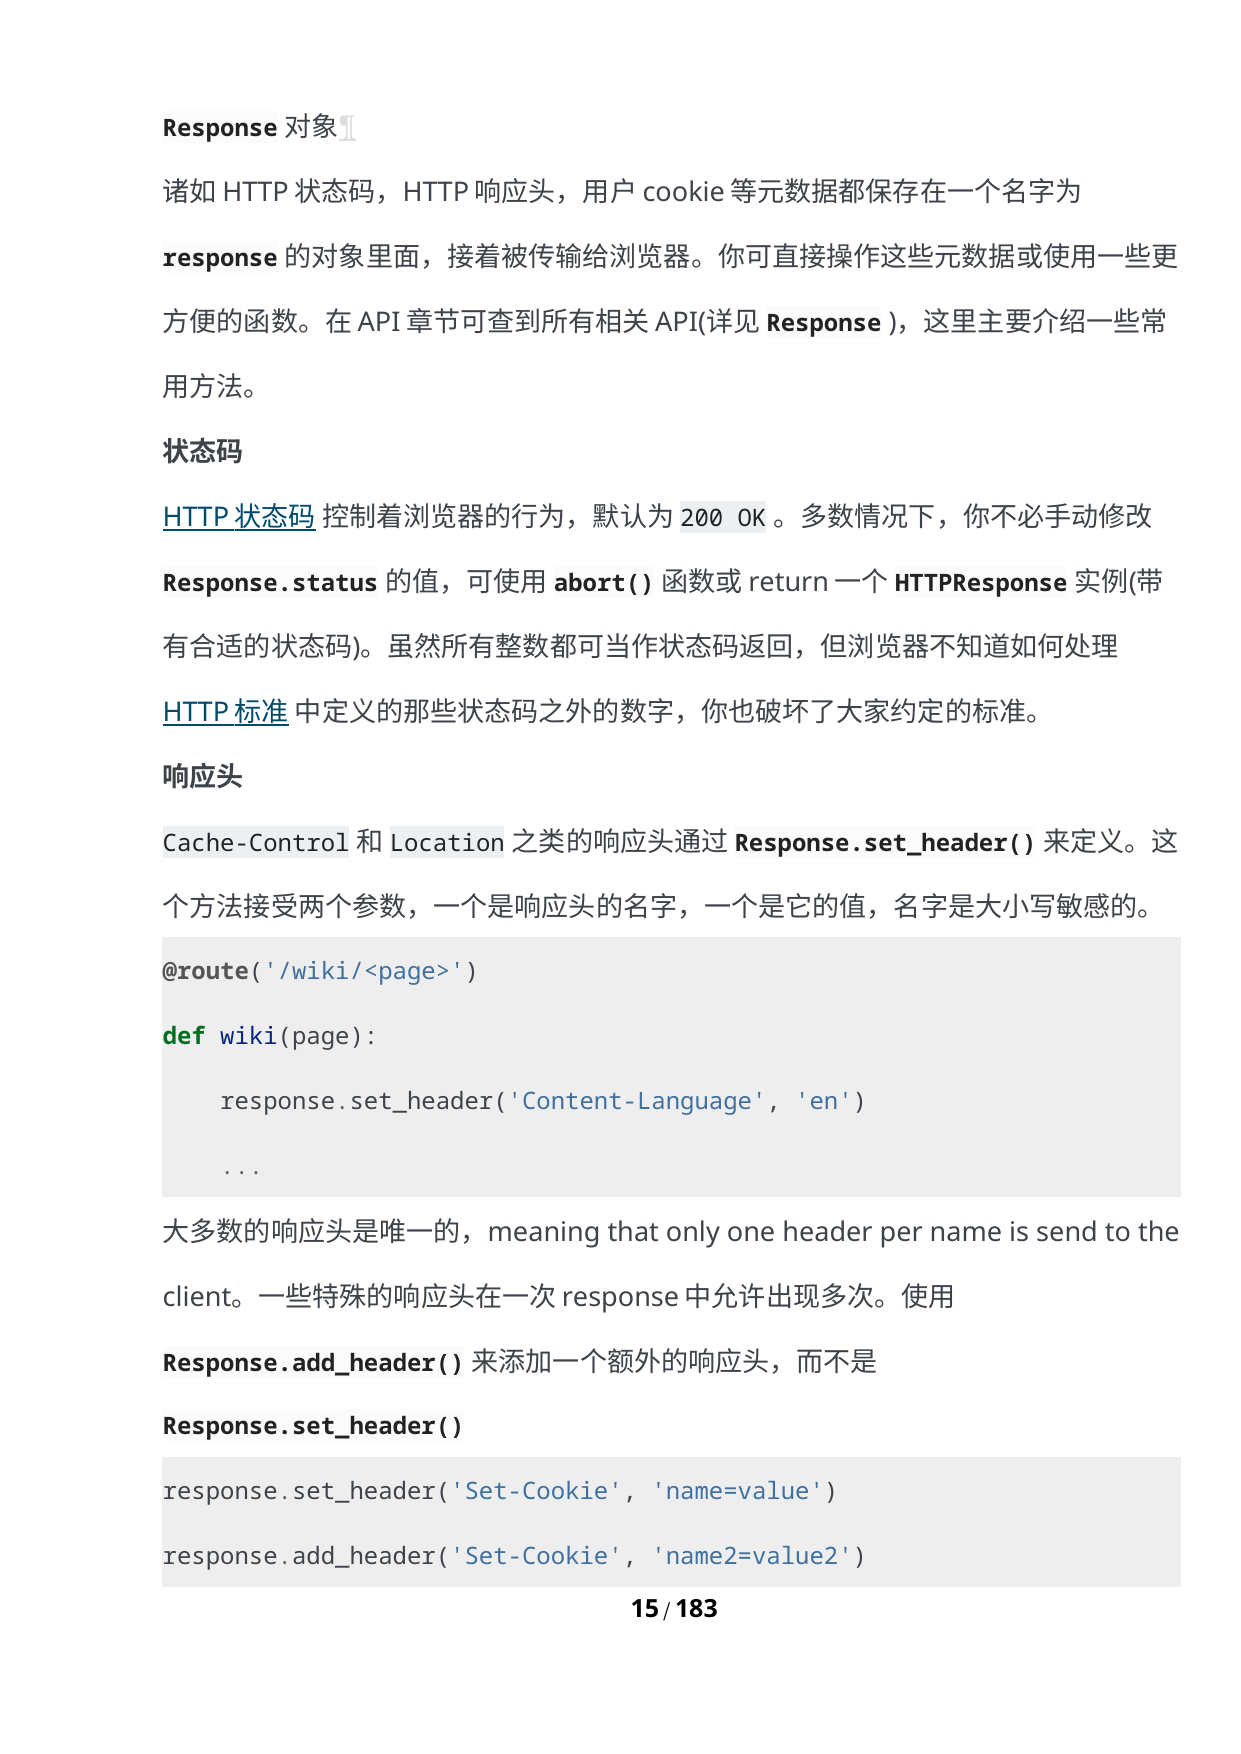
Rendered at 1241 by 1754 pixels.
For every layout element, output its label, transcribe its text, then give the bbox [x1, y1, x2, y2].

text def wiki(page): [162, 1002, 1181, 1067]
text 响应头 [162, 742, 1181, 807]
text HTTP状态码 控制着浏览器的行为，默认为 200 OK 。多数情况下，你不必手动修改 Response.status 的值，可使用 abort() 函数或return一个 HTTPResponse 实例(带有合适的状态码)。虽然所有整数都可当作状态码返回，但浏览器不知道如何处理 HTTP标准 中定义的那些状态码之外的数字，你也破坏了大家约定的标准。 [162, 482, 1181, 742]
text Response 对象¶ [162, 92, 1181, 157]
text response.set_header('Set-Cookie', 'name=value') [162, 1457, 1181, 1522]
text response.add_header('Set-Cookie', 'name2=value2') [162, 1522, 1181, 1587]
text 诸如HTTP状态码，HTTP响应头，用户cookie等元数据都保存在一个名字为 response 的对象里面，接着被传输给浏览器。你可直接操作这些元数据或使用一些更方便的函数。在API章节可查到所有相关API(详见 Response )，这里主要介绍一些常用方法。 [162, 157, 1181, 417]
text 大多数的响应头是唯一的，meaning that only one header per name is send to the client。一些特殊的响应头在一次response中允许出现多次。使用 Response.add_header() 来添加一个额外的响应头，而不是 Response.set_header() [162, 1197, 1181, 1457]
text 状态码 [162, 417, 1181, 482]
text Cache-Control 和 Location 之类的响应头通过 Response.set_header() 来定义。这个方法接受两个参数，一个是响应头的名字，一个是它的值，名字是大小写敏感的。 [162, 807, 1181, 937]
text @route('/wiki/<page>') [162, 937, 1181, 1002]
text response.set_header('Content-Language', 'en') [162, 1067, 1181, 1132]
text ... [162, 1132, 1181, 1197]
